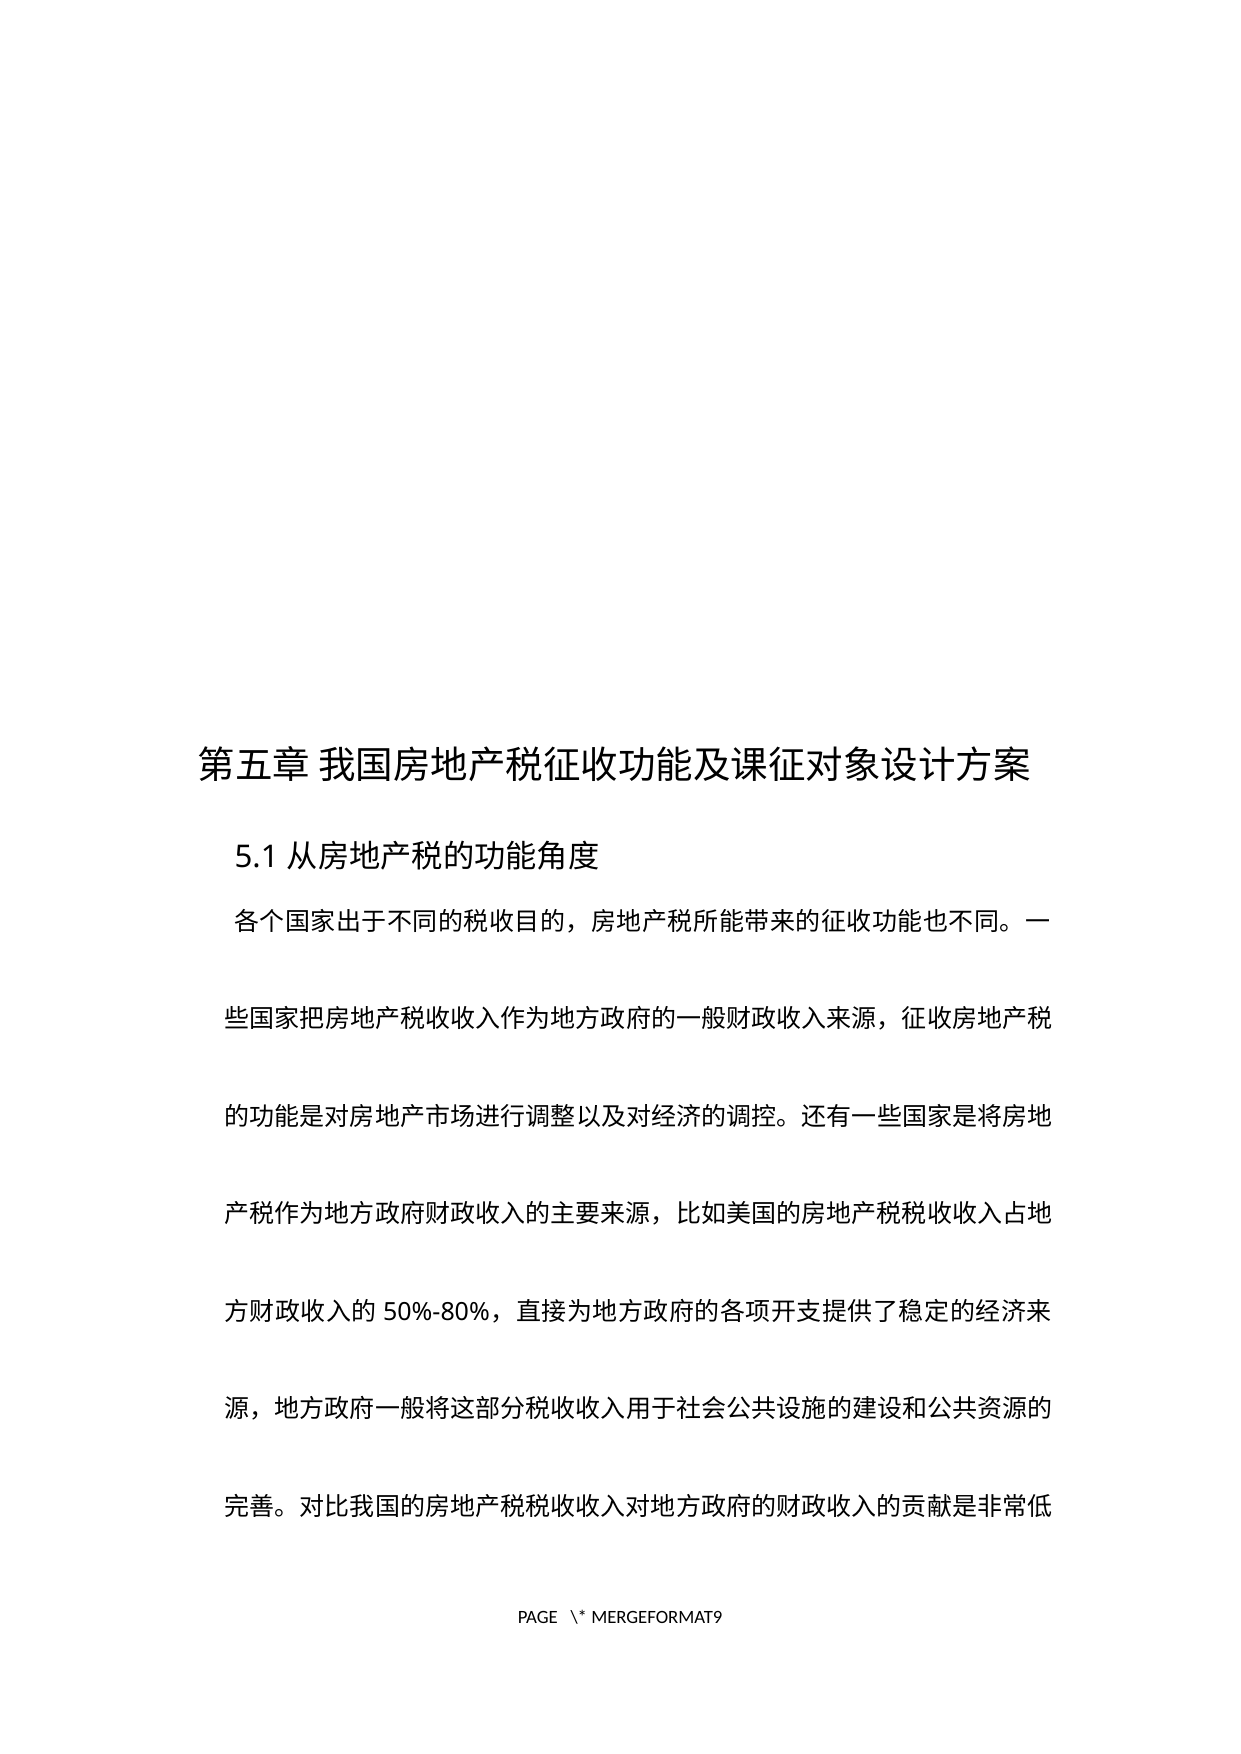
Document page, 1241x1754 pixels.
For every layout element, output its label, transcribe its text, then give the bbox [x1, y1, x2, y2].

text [187, 887, 1053, 1537]
text 第五章 我国房地产税征收功能及课征对象设计方案 [187, 729, 1053, 794]
text 5.1 从房地产税的功能角度 [187, 822, 1053, 887]
